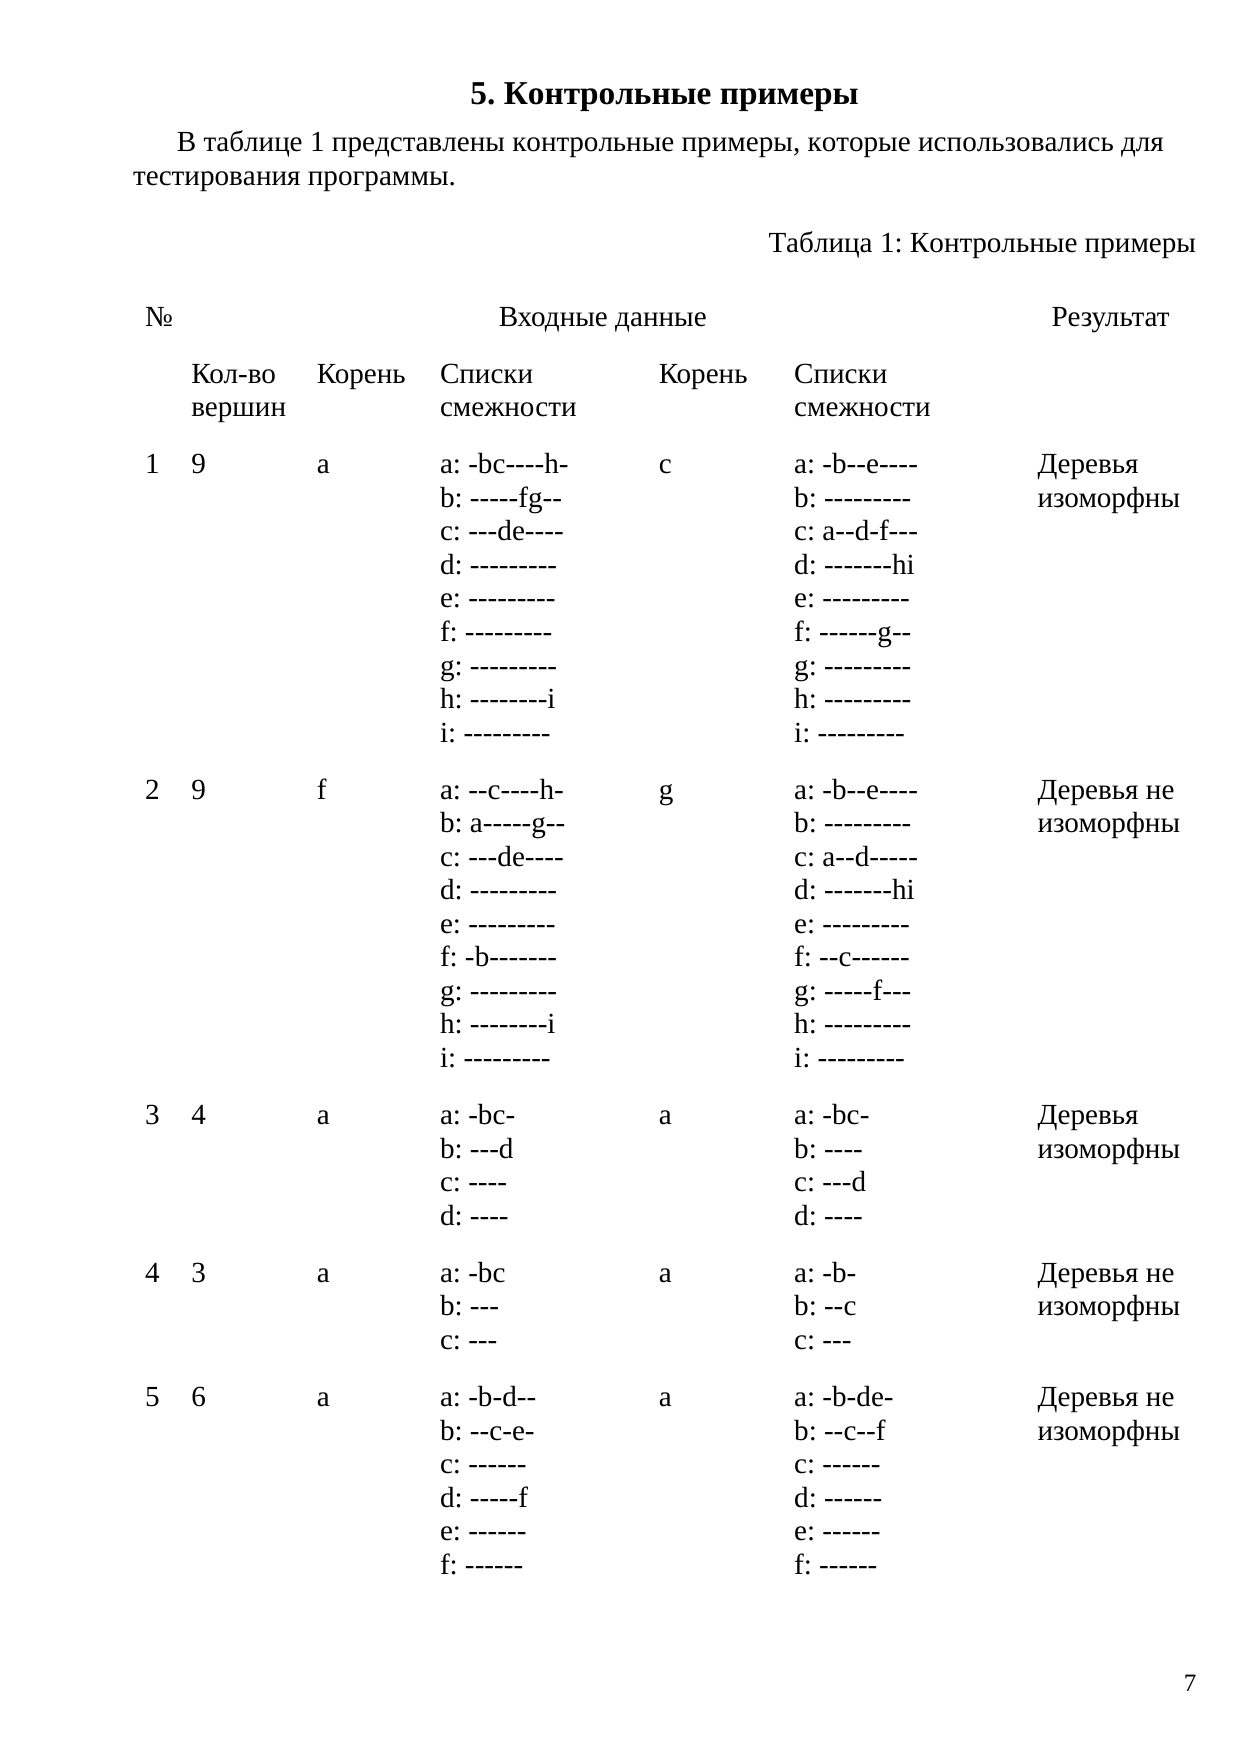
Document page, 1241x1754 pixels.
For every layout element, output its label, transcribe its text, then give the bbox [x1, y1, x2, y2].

table_cell a: -b-d-- b: --c-e- c: ------ d: -----f e: ------ f: ------ [428, 1368, 647, 1592]
table_cell 2 [133, 760, 179, 1086]
table_cell a [305, 1243, 428, 1367]
subtitle 5. Контрольные примеры [133, 73, 1196, 112]
table_cell 4 [179, 1086, 305, 1243]
table_cell Деревья не изоморфны [1026, 1368, 1195, 1592]
table_cell a: -b- b: --c c: --- [782, 1243, 1026, 1367]
table_cell Списки смежности [428, 344, 647, 435]
table_cell a [647, 1243, 782, 1367]
table_cell Деревья не изоморфны [1026, 760, 1195, 1086]
table_cell Корень [647, 344, 782, 435]
text Таблица 1: Контрольные примеры [133, 225, 1196, 258]
table_cell a [305, 1086, 428, 1243]
table_cell Корень [305, 344, 428, 435]
table_cell a: -bc- b: ---- c: ---d d: ---- [782, 1086, 1026, 1243]
table_cell a: --c----h- b: a-----g-- c: ---de---- d: --------- e: --------- f: -b------- g: --------- h: --------i i: --------- [428, 760, 647, 1086]
table_cell 5 [133, 1368, 179, 1592]
table_cell 9 [179, 760, 305, 1086]
table_header Входные данные [179, 287, 1026, 344]
table_cell Деревья изоморфны [1026, 1086, 1195, 1243]
text В таблице 1 представлены контрольные примеры, которые использовались для тестирования программы. [133, 124, 1196, 191]
table_cell a [305, 1368, 428, 1592]
table_cell a [647, 1368, 782, 1592]
table_cell 9 [179, 435, 305, 760]
table_cell 3 [133, 1086, 179, 1243]
table_cell a: -bc b: --- c: --- [428, 1243, 647, 1367]
table_cell 3 [179, 1243, 305, 1367]
table_cell Деревья не изоморфны [1026, 1243, 1195, 1367]
table_cell 4 [133, 1243, 179, 1367]
table_cell a: -bc- b: ---d c: ---- d: ---- [428, 1086, 647, 1243]
table_cell f [305, 760, 428, 1086]
table_cell Деревья изоморфны [1026, 435, 1195, 760]
table_cell g [647, 760, 782, 1086]
table_cell a [647, 1086, 782, 1243]
table_cell Списки смежности [782, 344, 1026, 435]
table_cell a: -bc----h- b: -----fg-- c: ---de---- d: --------- e: --------- f: --------- g: --------- h: --------i i: --------- [428, 435, 647, 760]
table_header № [133, 287, 179, 435]
table_cell 1 [133, 435, 179, 760]
table_cell Кол-во вершин [179, 344, 305, 435]
table_cell a: -b--e---- b: --------- c: a--d----- d: -------hi e: --------- f: --c------ g: -----f--- h: --------- i: --------- [782, 760, 1026, 1086]
table_cell a [305, 435, 428, 760]
table_cell 6 [179, 1368, 305, 1592]
table_cell a: -b-de- b: --c--f c: ------ d: ------ e: ------ f: ------ [782, 1368, 1026, 1592]
table_cell c [647, 435, 782, 760]
table_header Результат [1026, 287, 1195, 435]
table_cell a: -b--e---- b: --------- c: a--d-f--- d: -------hi e: --------- f: ------g-- g: --------- h: --------- i: --------- [782, 435, 1026, 760]
